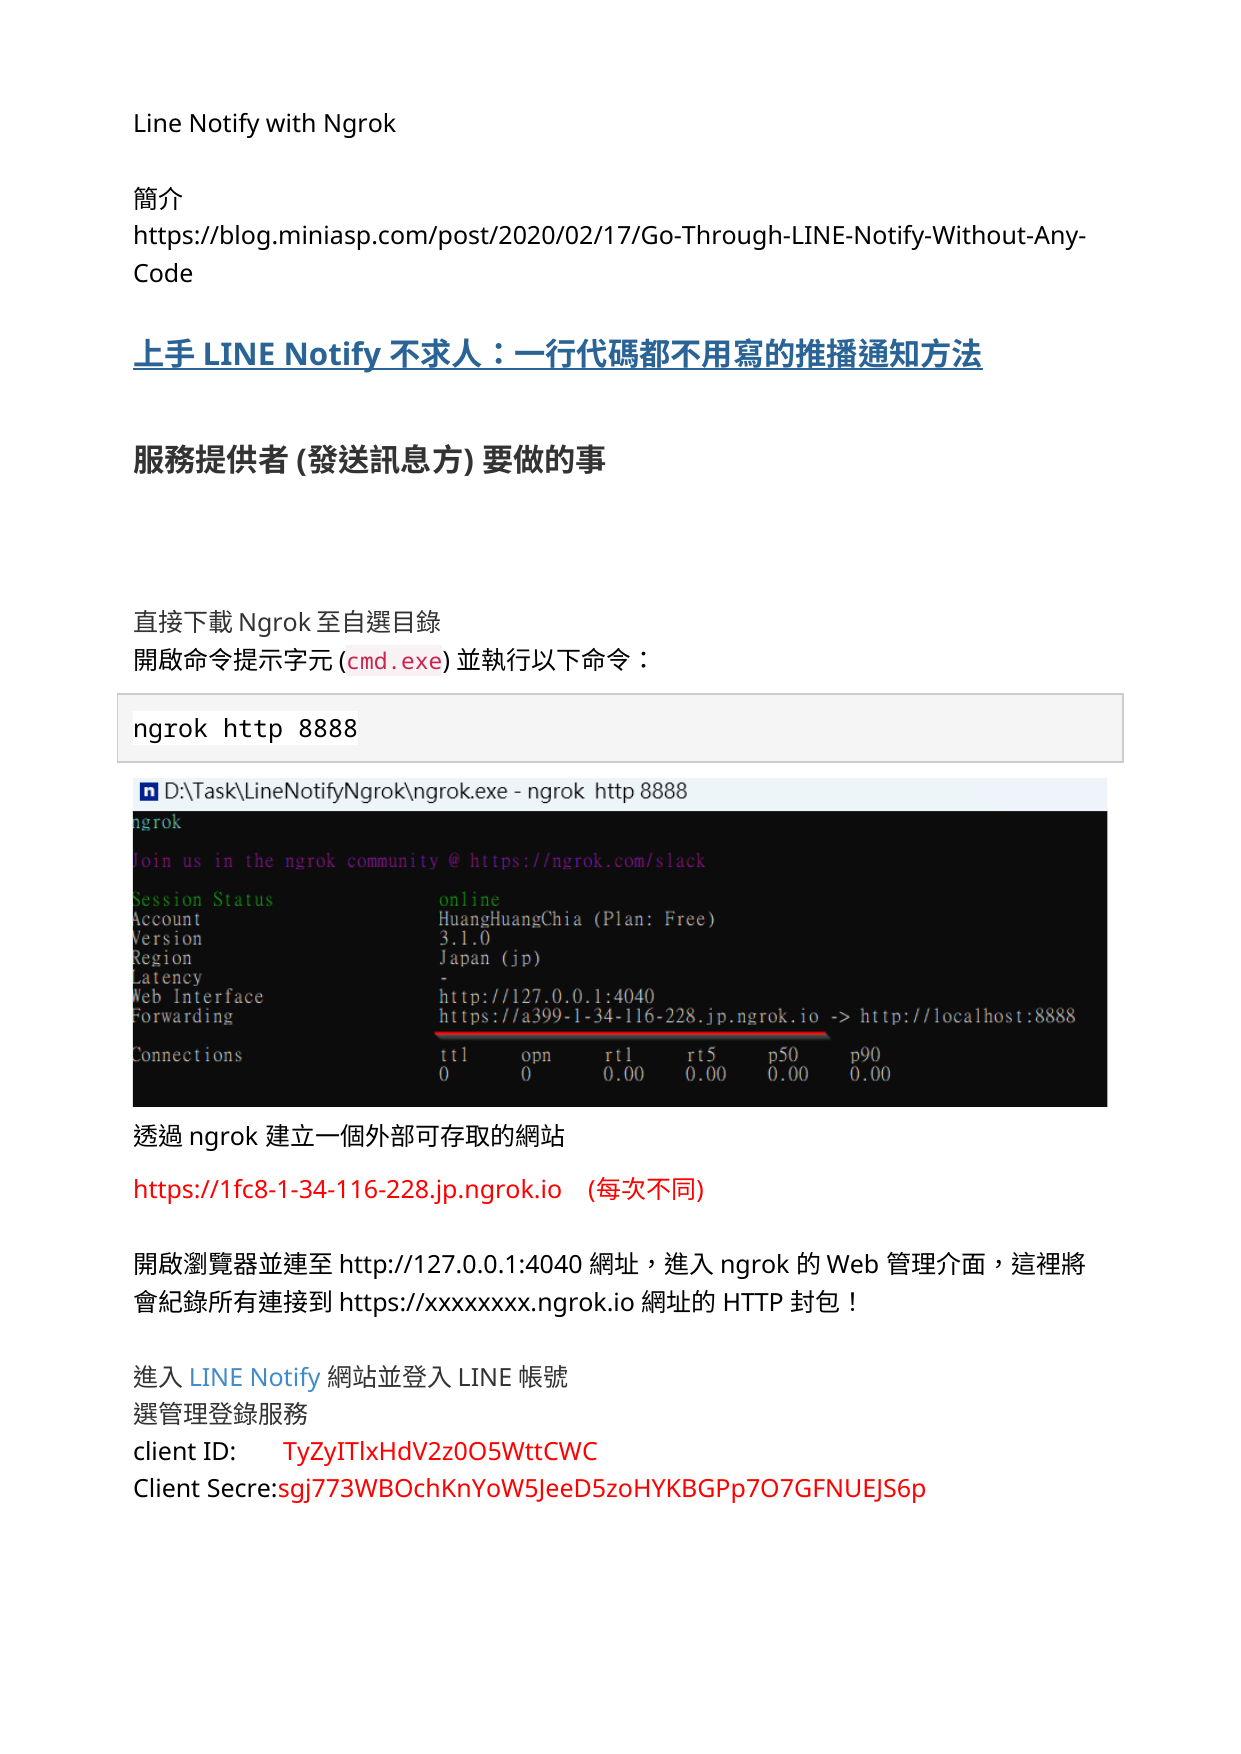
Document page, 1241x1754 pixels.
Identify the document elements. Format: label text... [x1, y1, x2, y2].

text 上手 LINE Notify 不求人：一行代碼都不用寫的推播通知方法 [133, 314, 1107, 389]
text Client Secre:sgj773WBOchKnYoW5JeeD5zoHYKBGPp7O7GFNUEJS6p [133, 1469, 1107, 1506]
text 開啟命令提示字元 (cmd.exe) 並執行以下命令： [133, 640, 1107, 677]
text https://1fc8-1-34-116-228.jp.ngrok.io (每次不同) [133, 1169, 1107, 1206]
text Line Notify with Ngrok [133, 104, 1107, 141]
text 透過 ngrok 建立一個外部可存取的網站 [133, 1116, 1107, 1153]
picture [132, 778, 1108, 1107]
text https://blog.miniasp.com/post/2020/02/17/Go-Through-LINE-Notify-Without-Any-Code [133, 216, 1107, 291]
subtitle 服務提供者 (發送訊息方) 要做的事 [133, 421, 1107, 496]
text 開啟瀏覽器並連至 http://127.0.0.1:4040 網址，進入 ngrok 的 Web 管理介面，這裡將會紀錄所有連接到 https://xxxxxxxx.ngrok.io 網址的 HTTP 封包！ [133, 1244, 1107, 1319]
text 進入 LINE Notify 網站並登入 LINE 帳號 [133, 1356, 1107, 1394]
text client ID: TyZyITlxHdV2z0O5WttCWC [133, 1431, 1107, 1469]
text 簡介 [133, 179, 1107, 216]
text 直接下載Ngrok至自選目錄 [133, 602, 1107, 640]
text 選管理登錄服務 [133, 1394, 1107, 1431]
text ngrok http 8888 [118, 695, 1122, 761]
